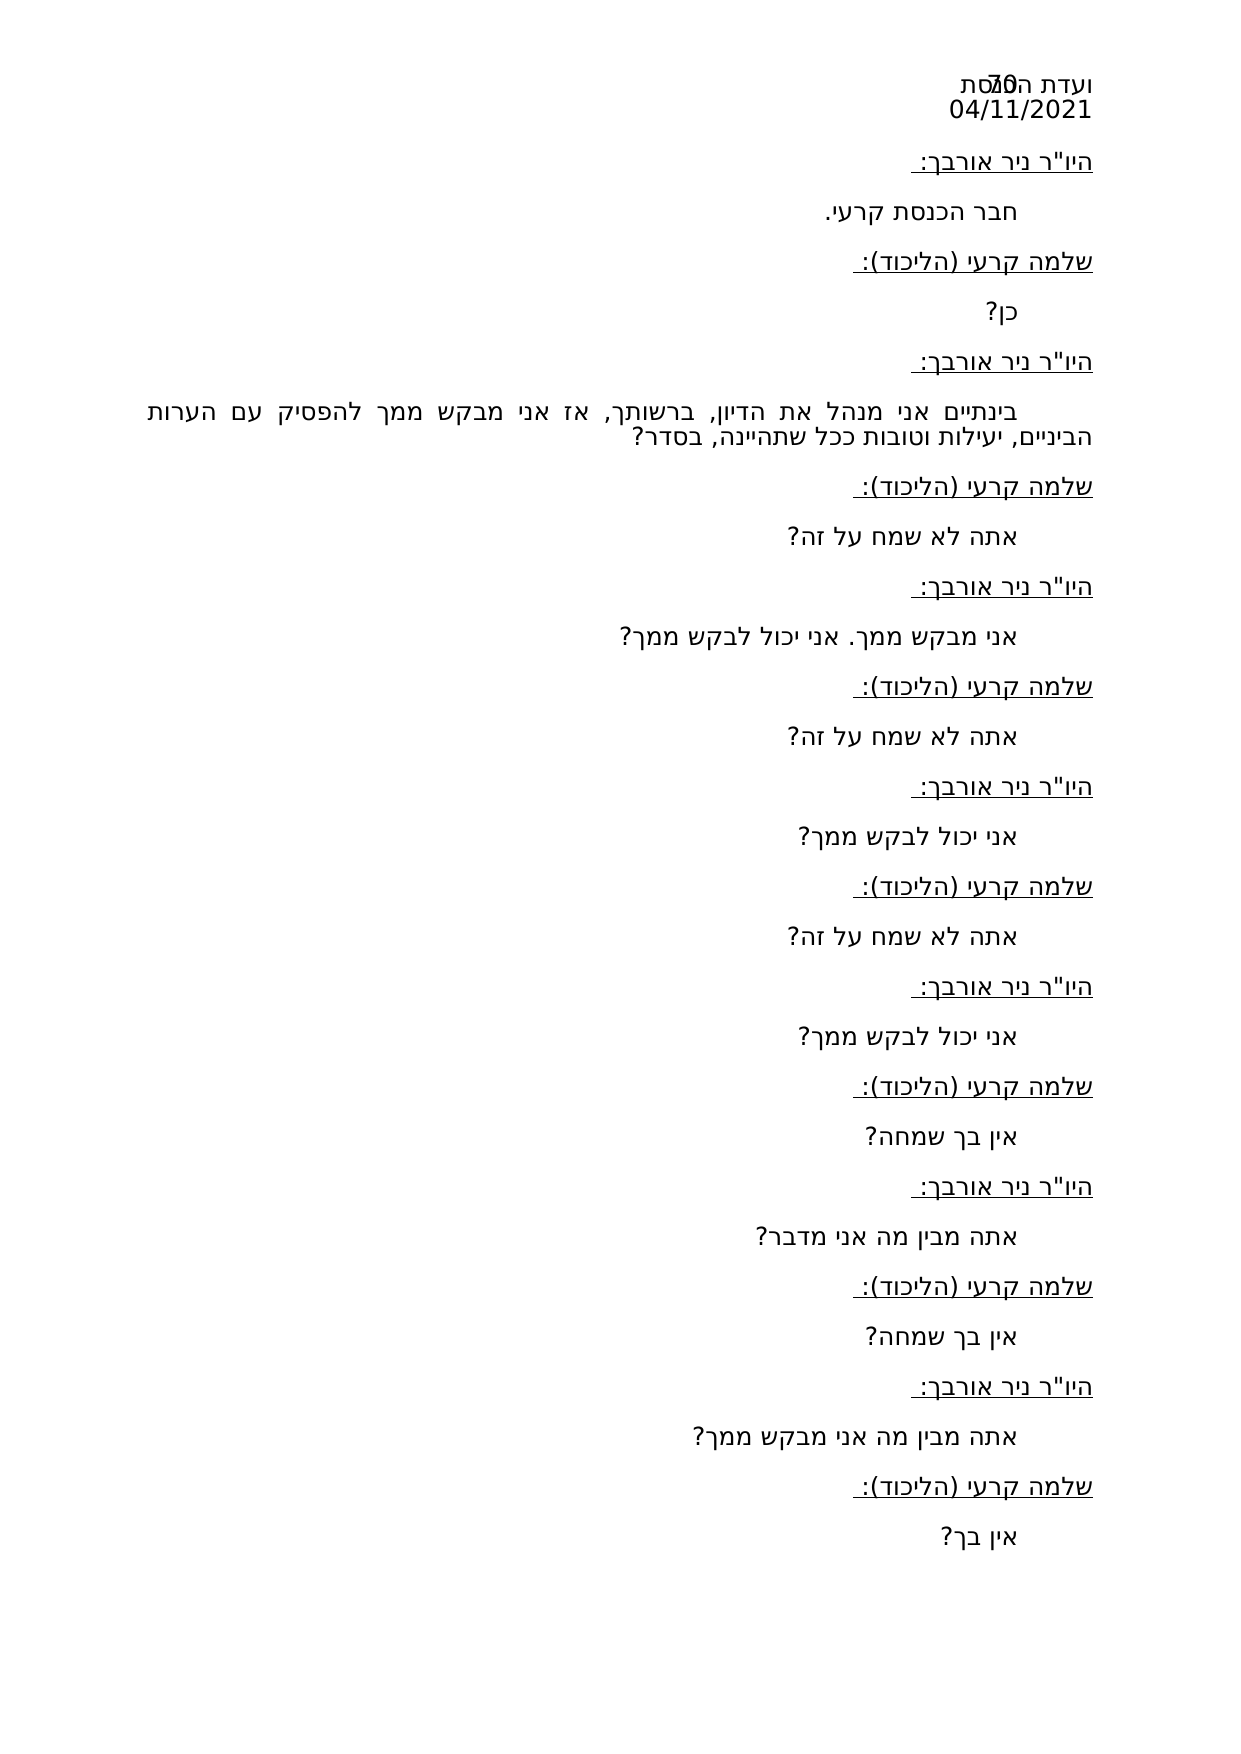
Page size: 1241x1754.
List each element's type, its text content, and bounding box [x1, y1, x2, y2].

text אין בך שמחה? [147, 1325, 1093, 1350]
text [147, 1275, 1093, 1300]
text אתה לא שמח על זה? [147, 725, 1093, 750]
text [147, 250, 1093, 275]
text << יור >> היו"ר ניר אורבך: << יור >> [147, 1375, 1093, 1400]
text << דובר >> שלמה קרעי (הליכוד): << דובר >> [147, 675, 1093, 700]
text אתה מבין מה אני מדבר? [147, 1225, 1093, 1250]
text << דובר >> שלמה קרעי (הליכוד): << דובר >> [147, 1075, 1093, 1100]
text << יור >> היו"ר ניר אורבך: << יור >> [147, 775, 1093, 800]
text אתה מבין מה אני מבקש ממך? [147, 1425, 1093, 1450]
text אני יכול לבקש ממך? [147, 825, 1093, 850]
text אני יכול לבקש ממך? [147, 1025, 1093, 1050]
text אין בך? [147, 1525, 1093, 1550]
text כן? [147, 300, 1093, 325]
text חבר הכנסת קרעי. [147, 200, 1093, 225]
text << יור >> היו"ר ניר אורבך: << יור >> [147, 575, 1093, 600]
text בינתיים אני מנהל את הדיון, ברשותך, אז אני מבקש ממך להפסיק עם הערות הביניים, יעילות וטובות ככל שתהיינה, בסדר? [147, 400, 1093, 450]
text << יור >> היו"ר ניר אורבך: << יור >> [147, 975, 1093, 1000]
text << יור >> היו"ר ניר אורבך: << יור >> [147, 150, 1093, 175]
text << יור >> היו"ר ניר אורבך: << יור >> [147, 1175, 1093, 1200]
text אני מבקש ממך. אני יכול לבקש ממך? [147, 625, 1093, 650]
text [147, 1475, 1093, 1500]
text אתה לא שמח על זה? [147, 925, 1093, 950]
text אתה לא שמח על זה? [147, 525, 1093, 550]
text אין בך שמחה? [147, 1125, 1093, 1150]
text << יור >> היו"ר ניר אורבך: << יור >> [147, 350, 1093, 375]
text << דובר >> שלמה קרעי (הליכוד): << דובר >> [147, 875, 1093, 900]
text << דובר >> שלמה קרעי (הליכוד): << דובר >> [147, 475, 1093, 500]
